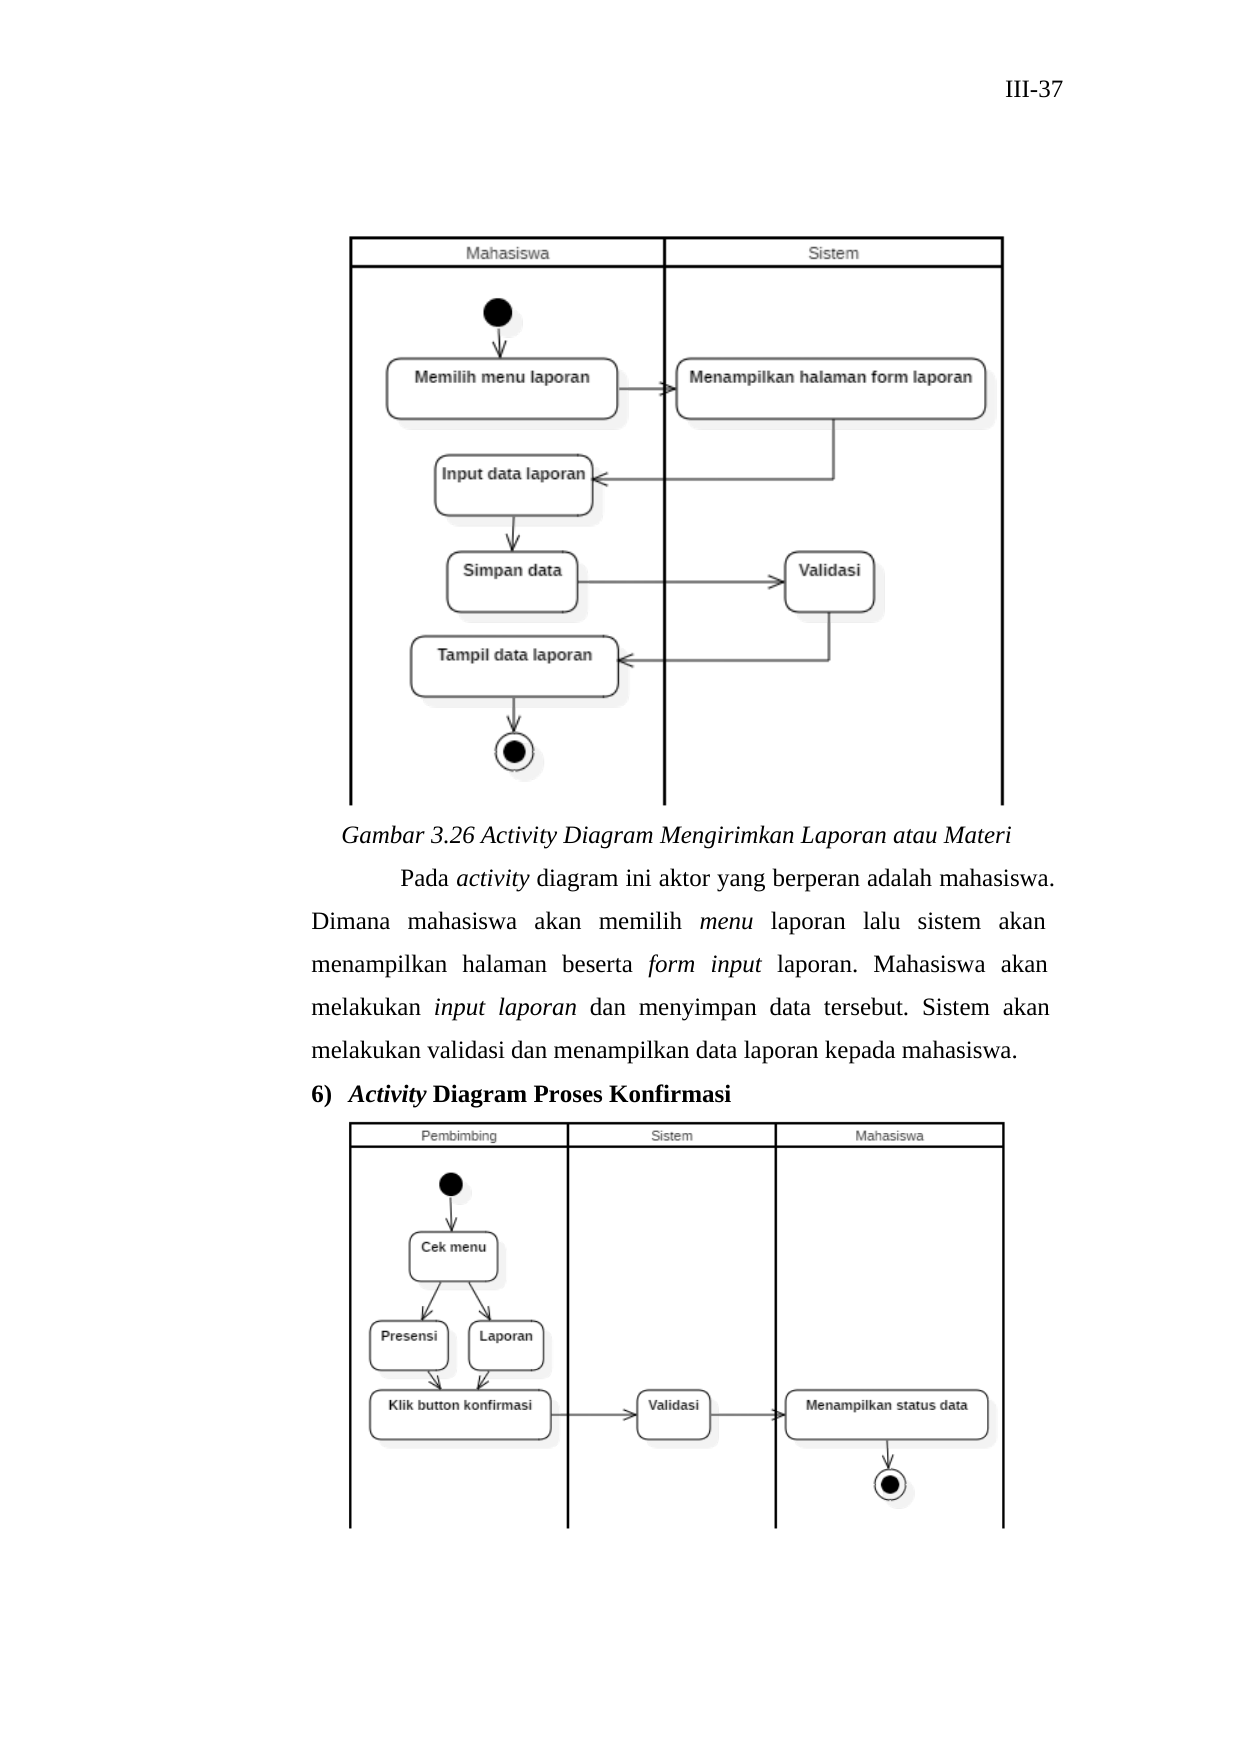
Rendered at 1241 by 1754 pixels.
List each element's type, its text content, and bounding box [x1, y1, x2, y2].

list Gambar 3.26 Activity Diagram Mengirimkan Laporan atau Materi [236, 820, 1063, 849]
list Activity Diagram Proses Konfirmasi [311, 1079, 1063, 1107]
picture [348, 236, 1005, 807]
picture [348, 1121, 1005, 1531]
list Pada activity diagram ini aktor yang berperan adalah mahasiswa. Dimana mahasiswa akan memilih menu laporan lalu sistem akan menampilkan halaman beserta form input laporan. Mahasiswa akan melakukan input laporan dan menyimpan data tersebut. Sistem akan melakukan validasi dan menampilkan data laporan kepada mahasiswa. [236, 863, 1063, 1064]
